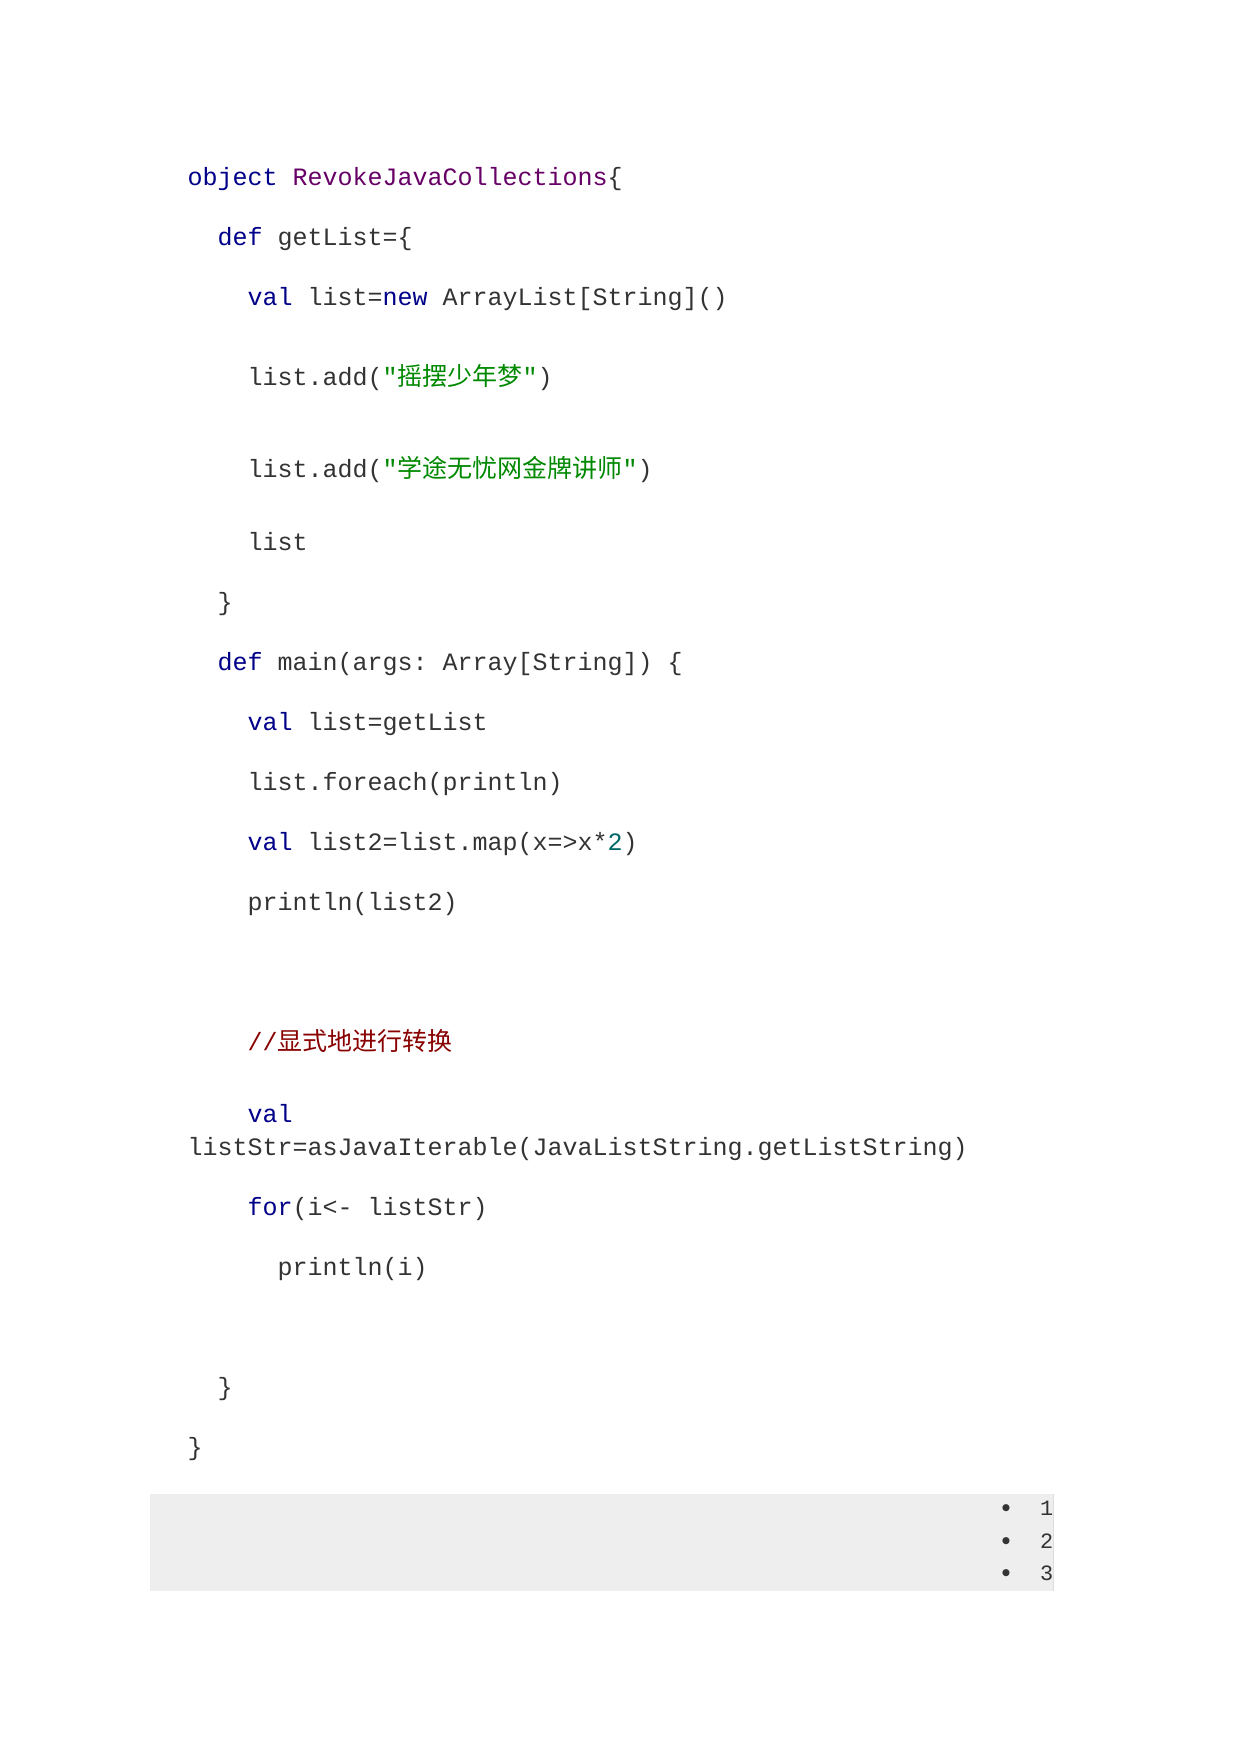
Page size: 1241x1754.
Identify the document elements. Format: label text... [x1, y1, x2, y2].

text def main(args: Array[String]) { [187, 647, 1053, 679]
text val listStr=asJavaIterable(JavaListString.getListString) [187, 1099, 1053, 1164]
text list.add("学途无忧网金牌讲师") [187, 434, 1053, 499]
text val list=getList [187, 707, 1053, 739]
text for(i<- listStr) [187, 1192, 1053, 1224]
text object RevokeJavaCollections{ [187, 162, 1053, 194]
text def getList={ [187, 222, 1053, 254]
text val list=new ArrayList[String]() [187, 282, 1053, 314]
list 1 [150, 1494, 1053, 1526]
text val list2=list.map(x=>x*2) [187, 827, 1053, 859]
text //显式地进行转换 [187, 1007, 1053, 1072]
text list.add("摇摆少年梦") [187, 342, 1053, 407]
list 2 [150, 1526, 1053, 1559]
text } [187, 587, 1053, 619]
text } [187, 1432, 1053, 1464]
text println(list2) [187, 887, 1053, 919]
text } [187, 1372, 1053, 1404]
text list [187, 527, 1053, 559]
text list.foreach(println) [187, 767, 1053, 799]
text println(i) [187, 1252, 1053, 1284]
list 3 [150, 1559, 1053, 1591]
